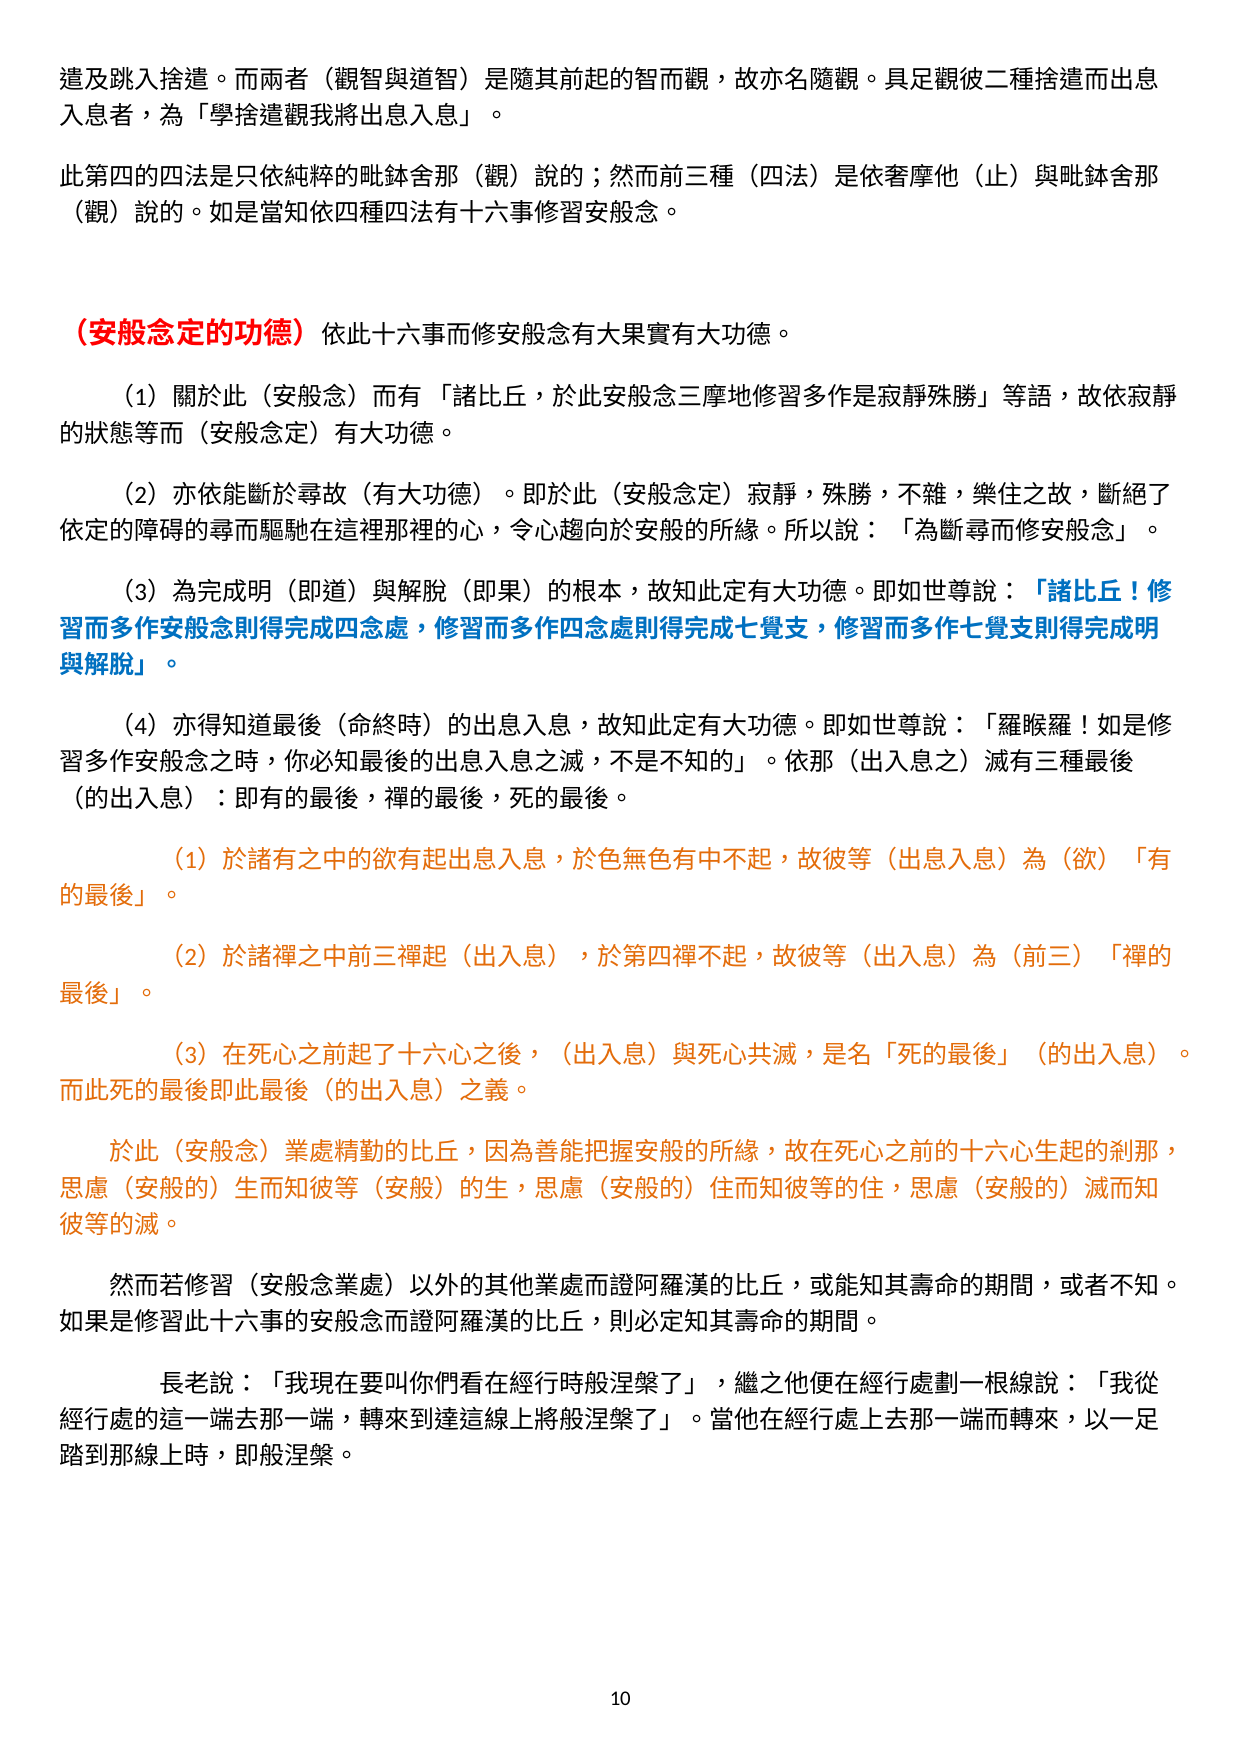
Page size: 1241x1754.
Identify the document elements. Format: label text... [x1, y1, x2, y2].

text （1）於諸有之中的欲有起出息入息，於色無色有中不起，故彼等（出息入息）為（欲）「有的最後」。 [59, 839, 1181, 912]
text （2）亦依能斷於尋故（有大功德）。即於此（安般念定）寂靜，殊勝，不雜，樂住之故，斷絕了依定的障碍的尋而驅馳在這裡那裡的心，令心趨向於安般的所緣。所以說： 「為斷尋而修安般念」。 [59, 474, 1181, 547]
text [59, 59, 1181, 132]
text （4）亦得知道最後（命終時）的出息入息，故知此定有大功德。即如世尊說：「羅睺羅！如是修習多作安般念之時，你必知最後的出息入息之滅，不是不知的」。依那（出入息之）滅有三種最後（的出入息）：即有的最後，禪的最後，死的最後。 [59, 706, 1181, 814]
text 長老說：「我現在要叫你們看在經行時般涅槃了」，繼之他便在經行處劃一根線說：「我從經行處的這一端去那一端，轉來到達這線上將般涅槃了」。當他在經行處上去那一端而轉來，以一足踏到那線上時，即般涅槃。 [59, 1363, 1181, 1472]
text （安般念定的功德）依此十六事而修安般念有大果實有大功德。 [59, 309, 1181, 352]
text （3）為完成明（即道）與解脫（即果）的根本，故知此定有大功德。即如世尊說：「諸比丘！修習而多作安般念則得完成四念處，修習而多作四念處則得完成七覺支，修習而多作七覺支則得完成明與解脫」。 [59, 572, 1181, 681]
text （1）關於此（安般念）而有 「諸比丘，於此安般念三摩地修習多作是寂靜殊勝」等語，故依寂靜的狀態等而（安般念定）有大功德。 [59, 377, 1181, 449]
text 於此（安般念）業處精勤的比丘，因為善能把握安般的所緣，故在死心之前的十六心生起的剎那，思慮（安般的）生而知彼等（安般）的生，思慮（安般的）住而知彼等的住，思慮（安般的）滅而知彼等的滅。 [59, 1132, 1181, 1241]
text 此第四的四法是只依純粹的毗鉢舍那（觀）說的；然而前三種（四法）是依奢摩他（止）與毗鉢舍那（觀）說的。如是當知依四種四法有十六事修習安般念。 [59, 157, 1181, 229]
text （3）在死心之前起了十六心之後，（出入息）與死心共滅，是名「死的最後」（的出入息）。而此死的最後即此最後（的出入息）之義。 [59, 1034, 1181, 1107]
text （2）於諸禪之中前三禪起（出入息），於第四禪不起，故彼等（出入息）為（前三）「禪的最後」。 [59, 937, 1181, 1009]
text 然而若修習（安般念業處）以外的其他業處而證阿羅漢的比丘，或能知其壽命的期間，或者不知。如果是修習此十六事的安般念而證阿羅漢的比丘，則必定知其壽命的期間。 [59, 1266, 1181, 1338]
